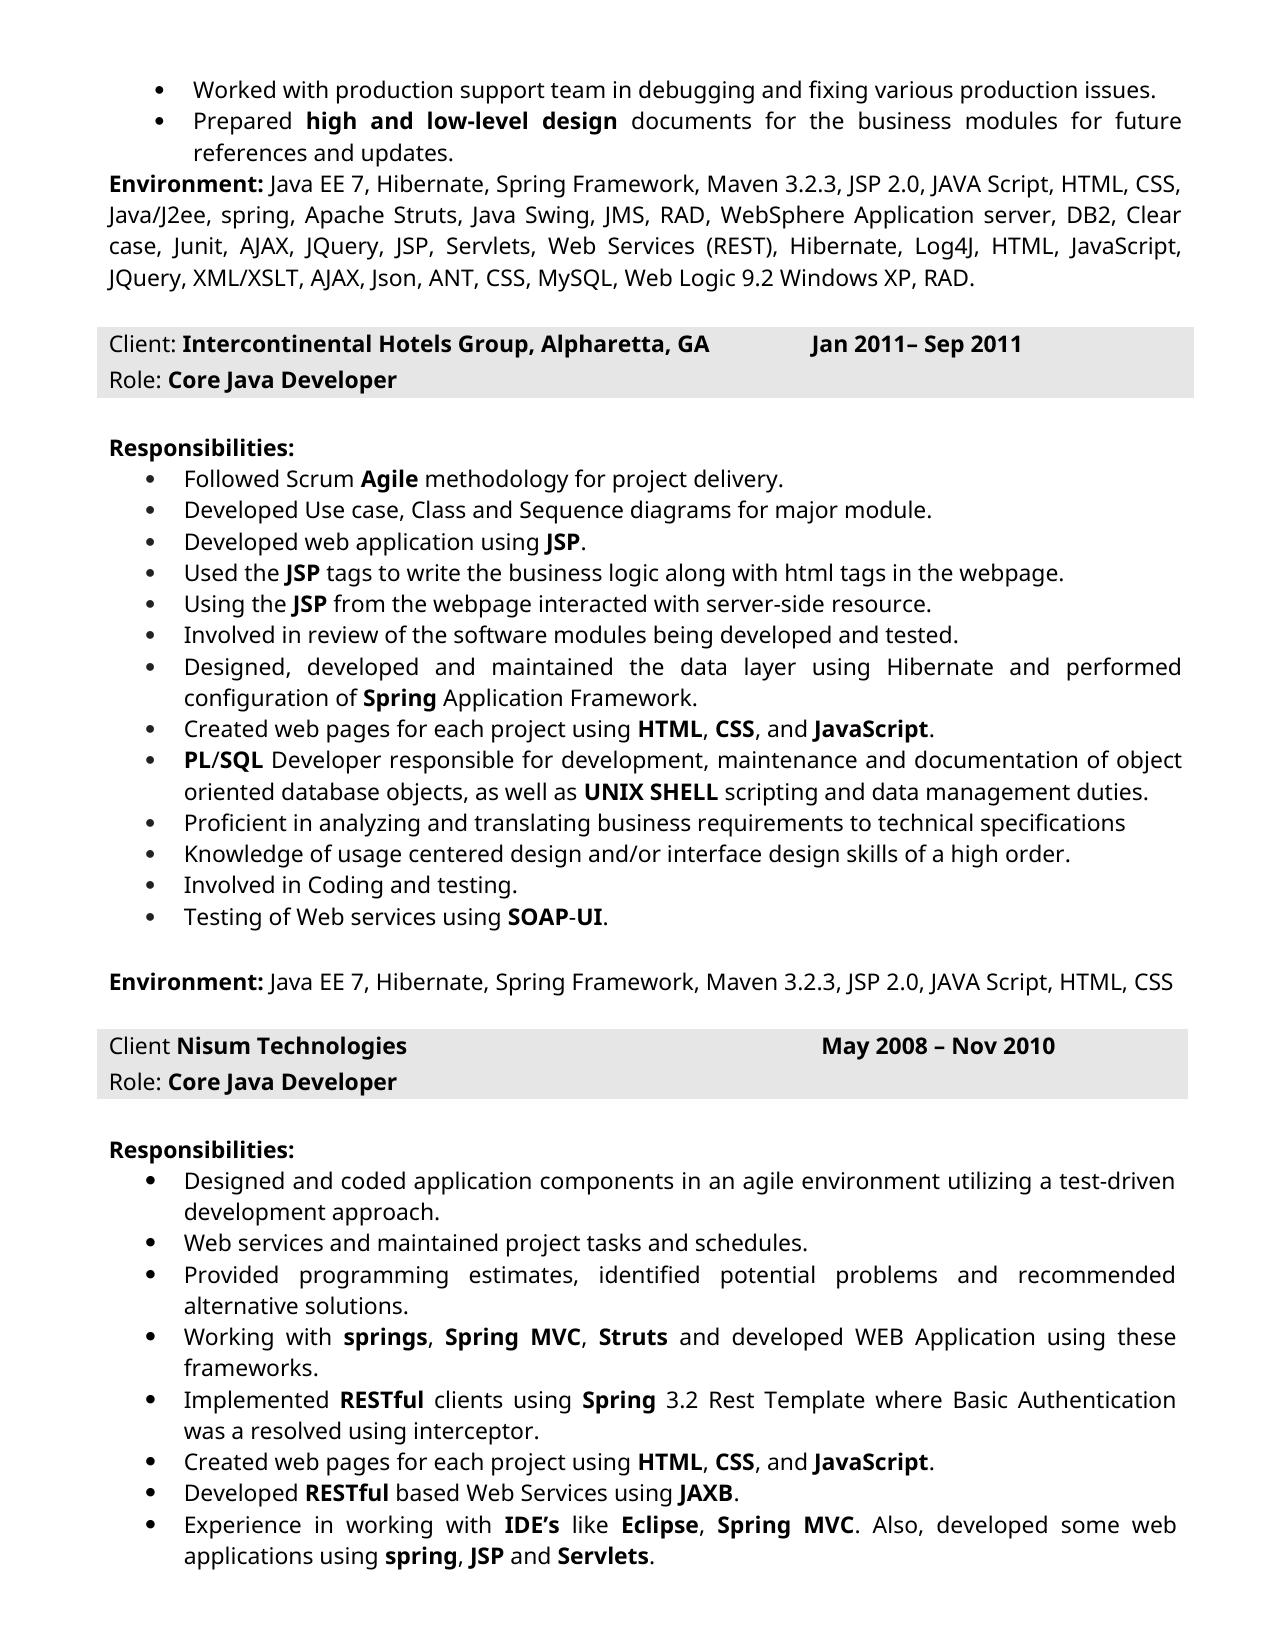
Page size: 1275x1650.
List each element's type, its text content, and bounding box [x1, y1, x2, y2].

table_header Client Nisum Technologies [97, 1029, 810, 1063]
table_header May 2008 – Nov 2010 [810, 1029, 1188, 1063]
table_cell Jan 2011– Sep 2011 [800, 327, 1194, 361]
table_cell Client: Intercontinental Hotels Group, Alpharetta, GA [97, 327, 800, 361]
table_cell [97, 1100, 1188, 1571]
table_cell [97, 74, 1194, 327]
table_cell Responsibilities: Followed Scrum Agile methodology for project delivery. Developed Use case, Class and Sequence diagrams for major module. Developed web application using JSP. Used the JSP tags to write the business logic along with html tags in the webpage. Using the JSP from the webpage interacted with server-side resource. Involved in review of the software modules being developed and tested. Designed, developed and maintained the data layer using Hibernate and performed configuration of Spring Application Framework. Created web pages for each project using HTML, CSS, and JavaScript. PL/SQL Developer responsible for development, maintenance and documentation of object oriented database objects, as well as UNIX SHELL scripting and data management duties. Proficient in analyzing and translating business requirements to technical specifications Knowledge of usage centered design and/or interface design skills of a high order. Involved in Coding and testing. Testing of Web services using SOAP-UI. Environment: Java EE 7, Hibernate, Spring Framework, Maven 3.2.3, JSP 2.0, JAVA Script, HTML, CSS [97, 398, 1194, 997]
table_cell Role: Core Java Developer [97, 361, 1194, 398]
table_cell Role: Core Java Developer [97, 1063, 1188, 1099]
